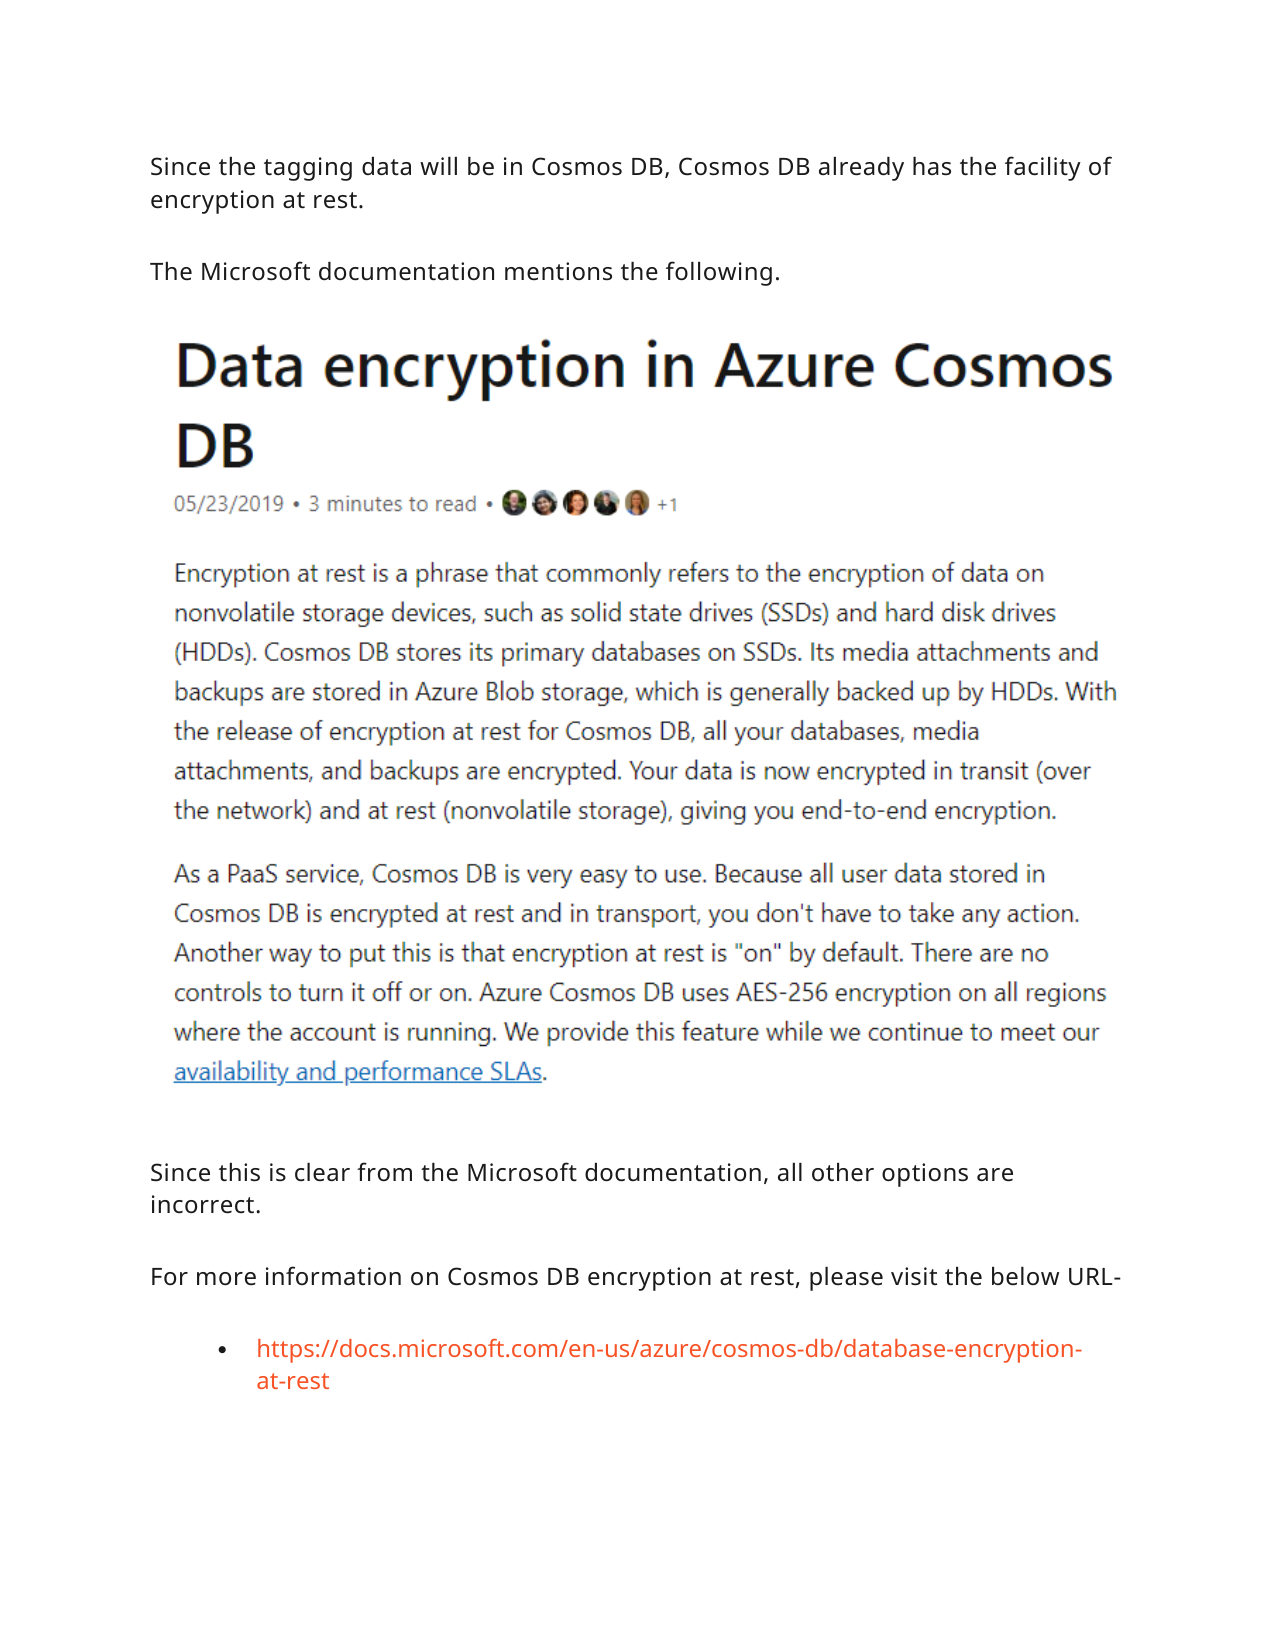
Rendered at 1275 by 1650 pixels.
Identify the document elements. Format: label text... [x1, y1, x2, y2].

picture [150, 326, 1125, 1117]
list https://docs.microsoft.com/en-us/azure/cosmos-db/database-encryption-at-rest [219, 1331, 1094, 1397]
text The Microsoft documentation mentions the following. [150, 254, 1125, 287]
text For more information on Cosmos DB encryption at rest, please visit the below URL- [150, 1260, 1125, 1292]
text Since this is clear from the Microsoft documentation, all other options are incorrect. [150, 1155, 1125, 1221]
text Since the tagging data will be in Cosmos DB, Cosmos DB already has the facility of encryption at rest. [150, 150, 1125, 215]
